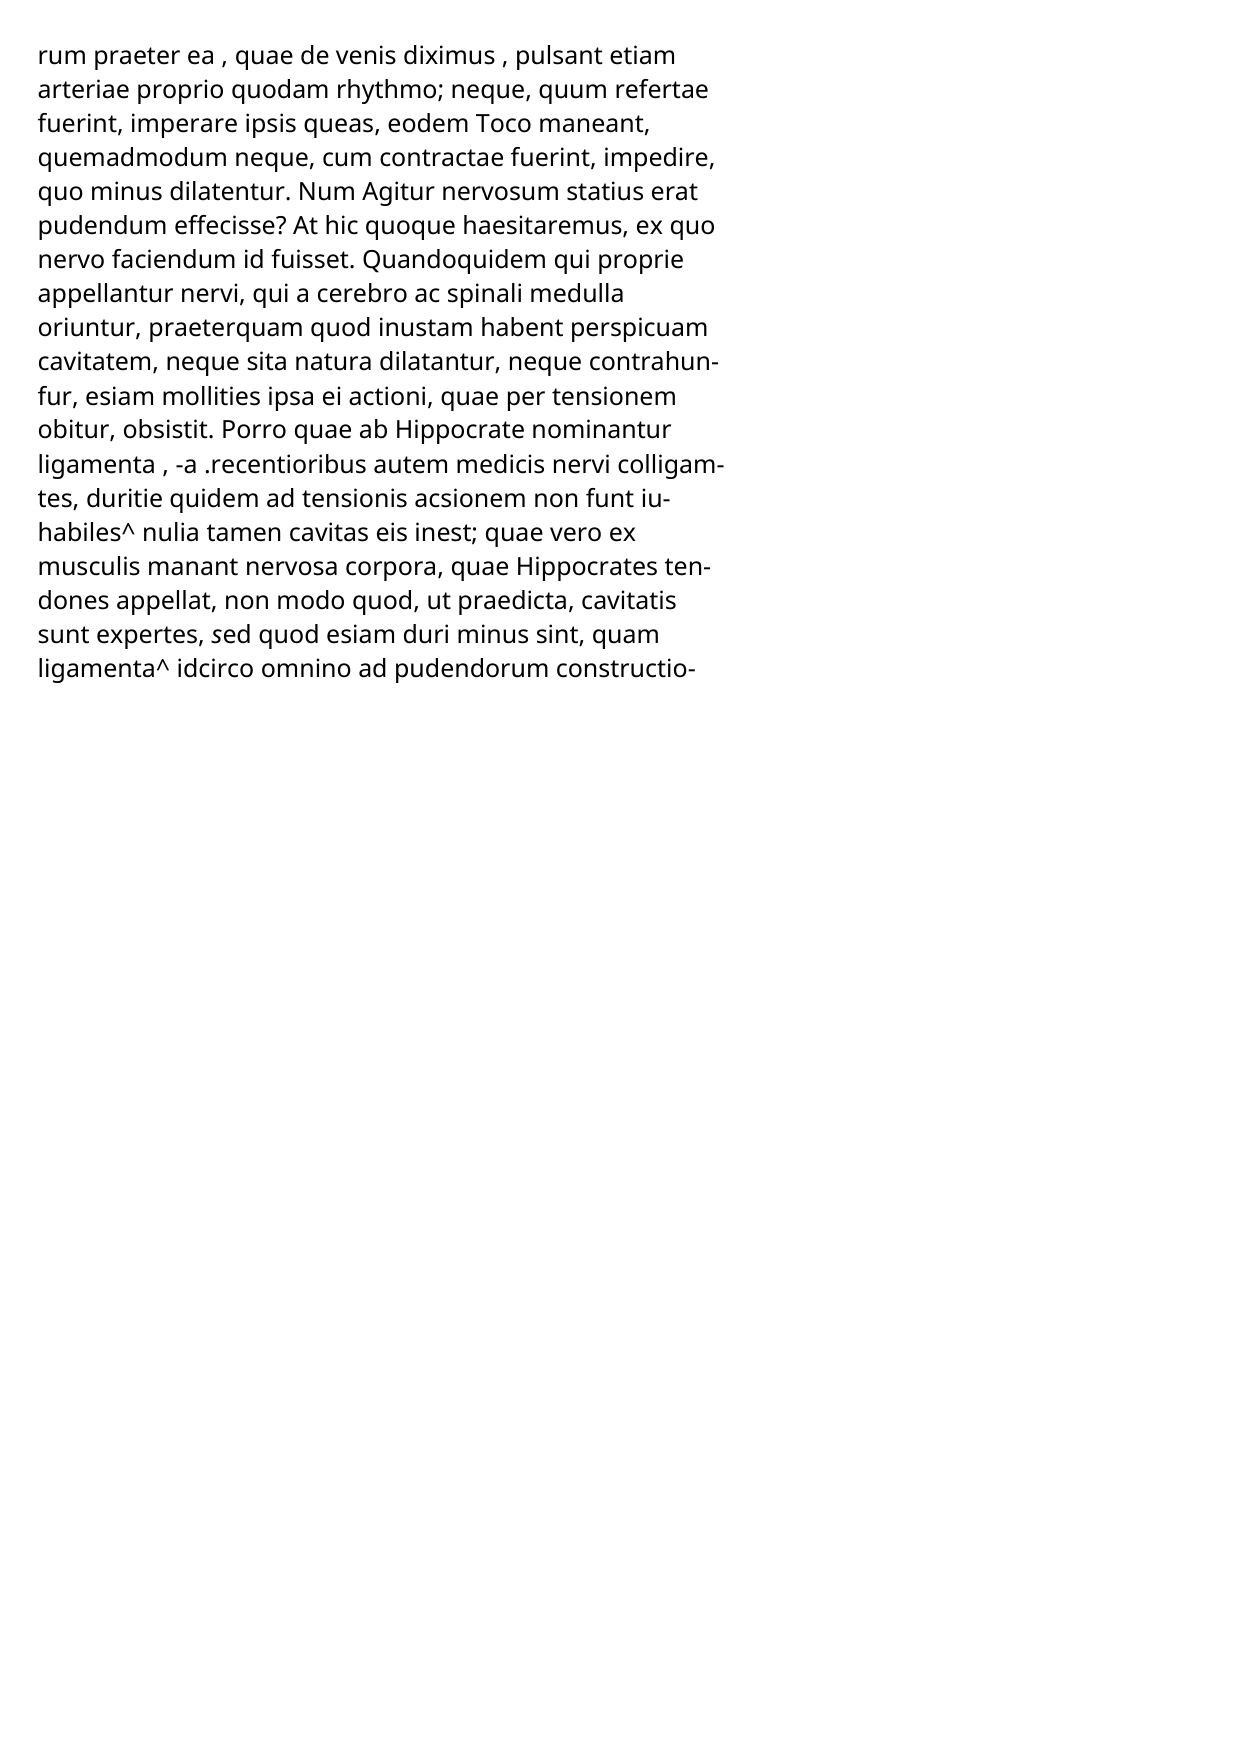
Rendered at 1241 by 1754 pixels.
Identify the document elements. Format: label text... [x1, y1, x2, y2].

text rum praeter ea , quae de venis diximus , pulsant etiam arteriae proprio quodam rhythmo; neque, quum refertae fuerint, imperare ipsis queas, eodem Toco maneant, quemadmodum neque, cum contractae fuerint, impedire, quo minus dilatentur. Num Agitur nervosum statius erat pudendum effecisse? At hic quoque haesitaremus, ex quo nervo faciendum id fuisset. Quandoquidem qui proprie appellantur nervi, qui a cerebro ac spinali medulla oriuntur, praeterquam quod inustam habent perspicuam cavitatem, neque sita natura dilatantur, neque contrahun- fur, esiam mollities ipsa ei actioni, quae per tensionem obitur, obsistit. Porro quae ab Hippocrate nominantur ligamenta , -a .recentioribus autem medicis nervi colligam- tes, duritie quidem ad tensionis acsionem non funt iu- habiles^ nulia tamen cavitas eis inest; quae vero ex musculis manant nervosa corpora, quae Hippocrates ten- dones appellat, non modo quod, ut praedicta, cavitatis sunt expertes, sed quod esiam duri minus sint, quam ligamenta^ idcirco omnino ad pudendorum constructio- [37, 37, 1203, 685]
